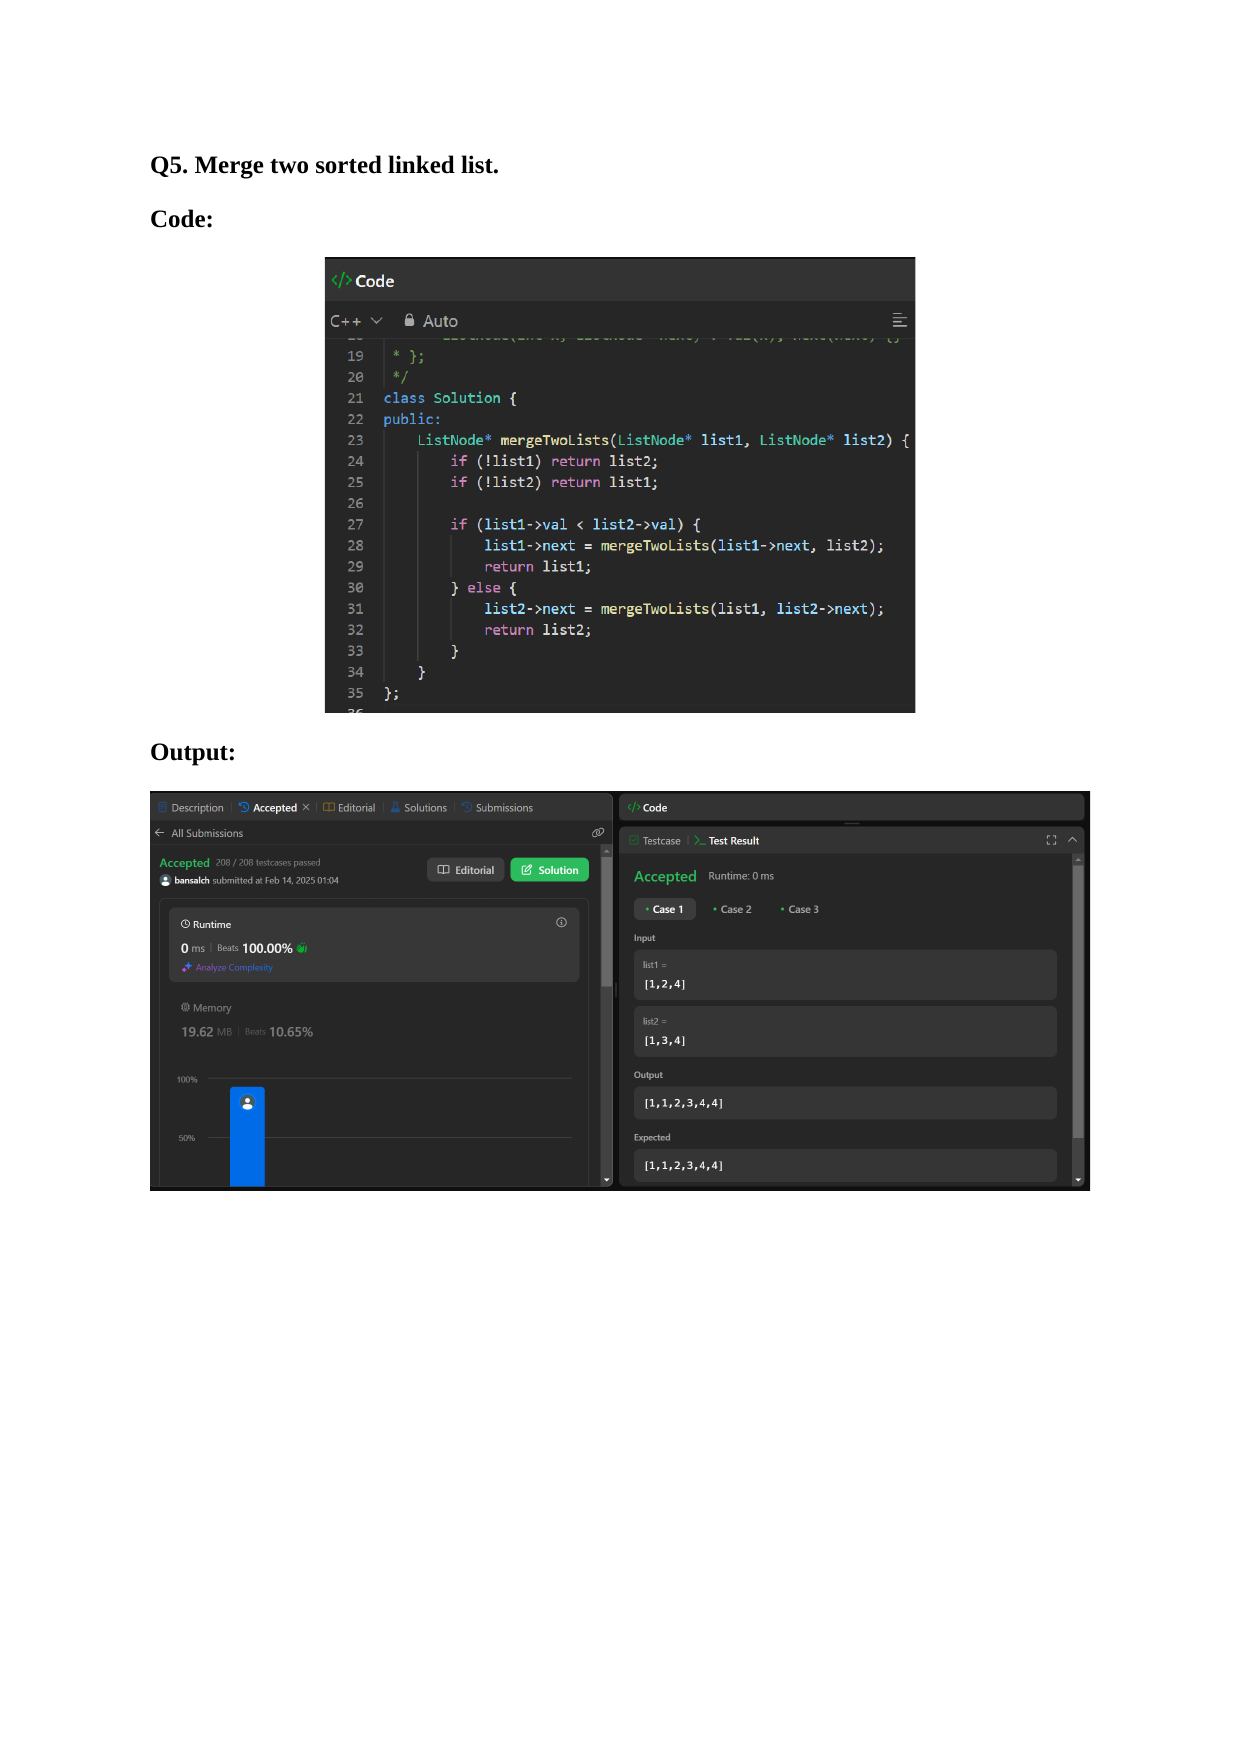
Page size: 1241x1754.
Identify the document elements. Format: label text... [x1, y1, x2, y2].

text Code: [150, 204, 1090, 233]
text Output: [150, 737, 1090, 766]
picture [324, 257, 916, 713]
text Q5. Merge two sorted linked list. [150, 150, 1090, 179]
picture [150, 791, 1091, 1191]
